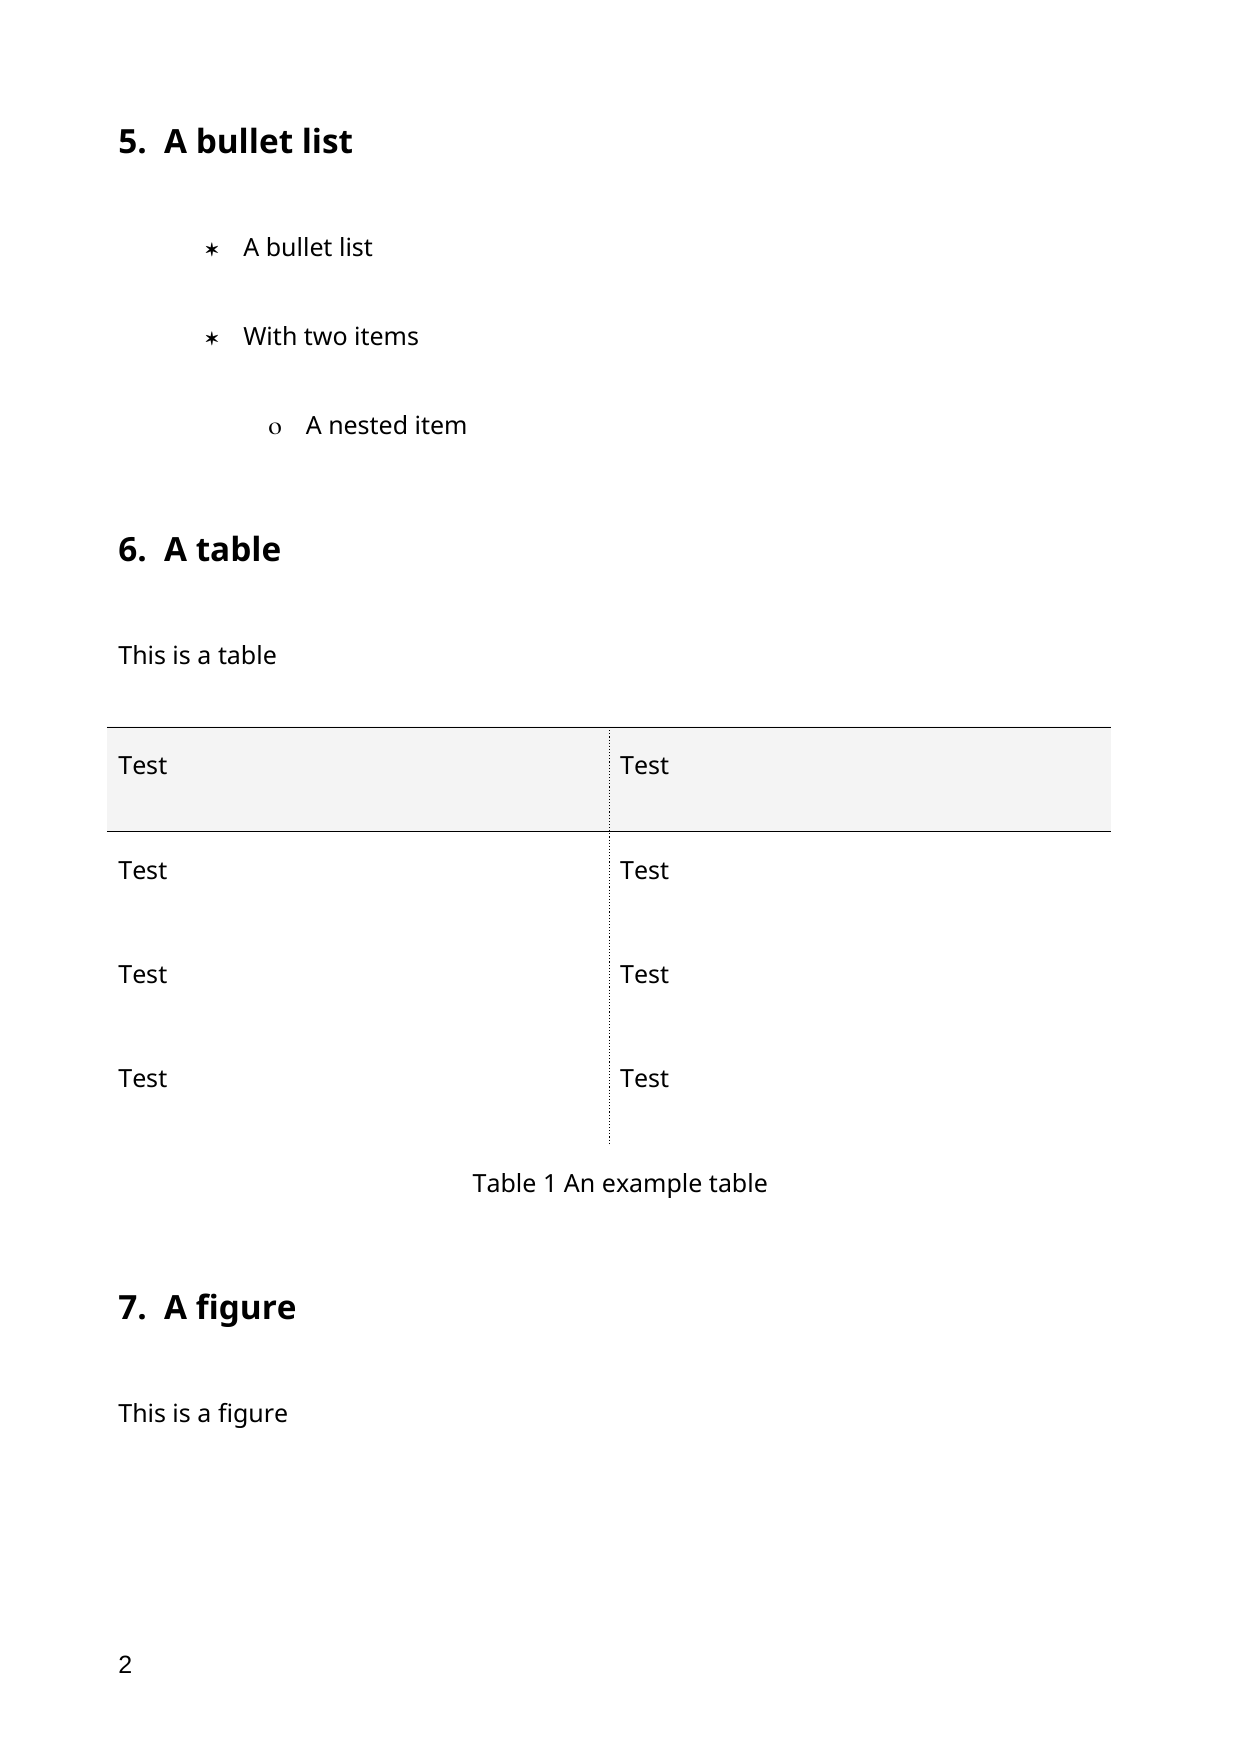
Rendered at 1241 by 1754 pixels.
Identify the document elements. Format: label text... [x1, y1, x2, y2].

table_cell Test [609, 936, 1111, 1040]
subtitle 7. A figure [118, 1284, 1122, 1329]
table_header Test [107, 728, 609, 831]
table_cell Test [107, 832, 609, 936]
table_cell Test [609, 1040, 1111, 1145]
subtitle 6. A table [118, 526, 1122, 571]
subtitle 5. A bullet list [118, 118, 1122, 163]
table_cell Test [107, 936, 609, 1040]
table_cell Test [609, 832, 1111, 936]
list A bullet list [206, 230, 1122, 264]
text This is a table [118, 637, 1122, 672]
text This is a figure [118, 1395, 1122, 1429]
table_header Test [609, 728, 1111, 831]
list A nested item [268, 408, 1122, 442]
list With two items [206, 319, 1122, 353]
table_cell Test [107, 1040, 609, 1145]
